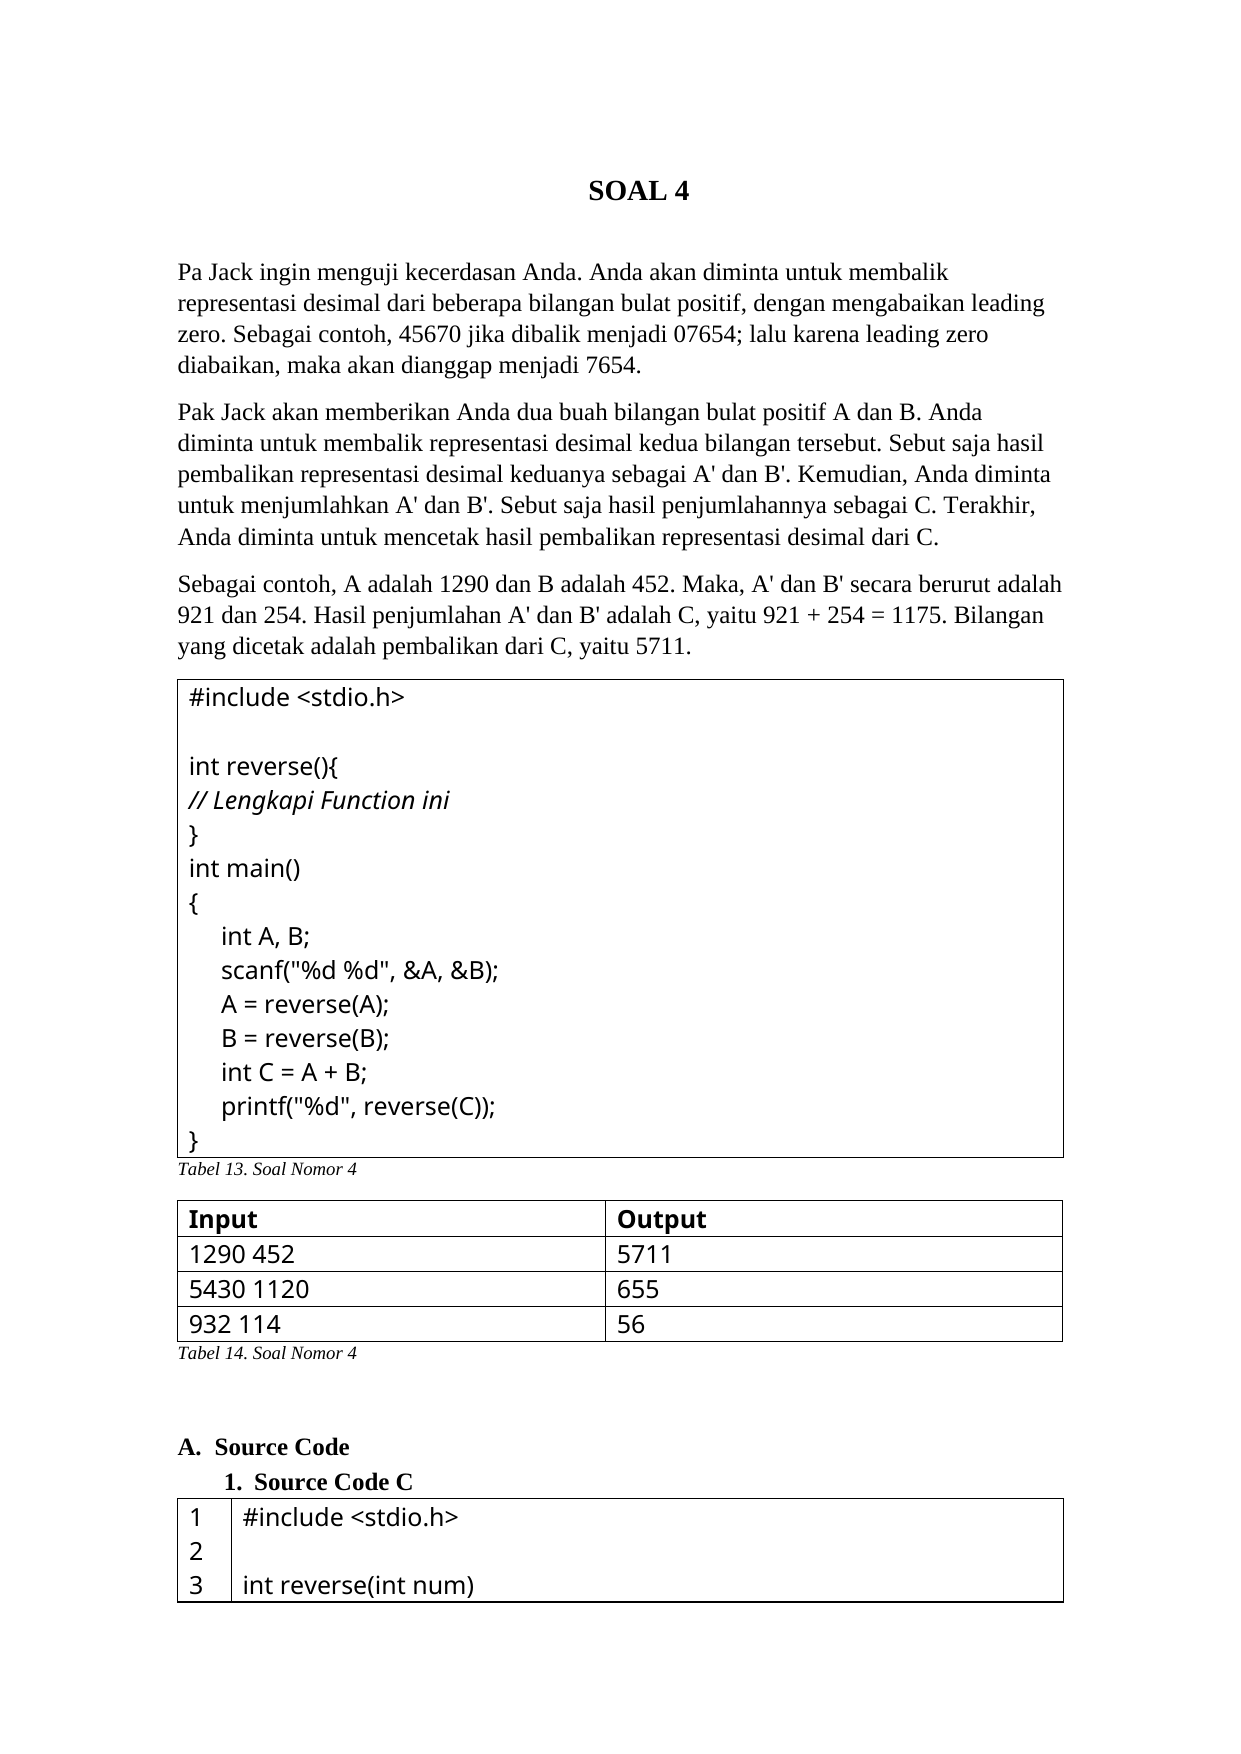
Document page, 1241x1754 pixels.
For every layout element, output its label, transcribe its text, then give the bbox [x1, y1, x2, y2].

table_cell 1290 452 [178, 1237, 605, 1271]
table_header Output [606, 1201, 1062, 1236]
table_cell 5430 1120 [178, 1272, 605, 1306]
subtitle SOAL 4 [177, 173, 1063, 206]
text Tabel 13. Soal Nomor 4 [177, 1158, 1063, 1179]
table_header Input [178, 1201, 605, 1236]
table_cell 56 [606, 1307, 1062, 1341]
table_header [178, 1499, 231, 1601]
subtitle Source Code [177, 1432, 1063, 1461]
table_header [232, 1499, 1063, 1601]
table_cell 5711 [606, 1237, 1062, 1271]
text Sebagai contoh, A adalah 1290 dan B adalah 452. Maka, A' dan B' secara berurut adalah 921 dan 254. Hasil penjumlahan A' dan B' adalah C, yaitu 921 + 254 = 1175. Bilangan yang dicetak adalah pembalikan dari C, yaitu 5711. [177, 569, 1063, 660]
text Pa Jack ingin menguji kecerdasan Anda. Anda akan diminta untuk membalik representasi desimal dari beberapa bilangan bulat positif, dengan mengabaikan leading zero. Sebagai contoh, 45670 jika dibalik menjadi 07654; lalu karena leading zero diabaikan, maka akan dianggap menjadi 7654. [177, 257, 1063, 378]
text Pak Jack akan memberikan Anda dua buah bilangan bulat positif A dan B. Anda diminta untuk membalik representasi desimal kedua bilangan tersebut. Sebut saja hasil pembalikan representasi desimal keduanya sebagai A' dan B'. Kemudian, Anda diminta untuk menjumlahkan A' dan B'. Sebut saja hasil penjumlahannya sebagai C. Terakhir, Anda diminta untuk mencetak hasil pembalikan representasi desimal dari C. [177, 397, 1063, 550]
subtitle Source Code C [242, 1467, 1063, 1496]
table_cell 932 114 [178, 1307, 605, 1341]
text Tabel 14. Soal Nomor 4 [177, 1342, 1063, 1363]
table_header #include <stdio.h> int reverse(){ // Lengkapi Function ini } int main() { int A, B; scanf("%d %d", &A, &B); A = reverse(A); B = reverse(B); int C = A + B; printf("%d", reverse(C)); } [178, 680, 1063, 1157]
table_cell 655 [606, 1272, 1062, 1306]
